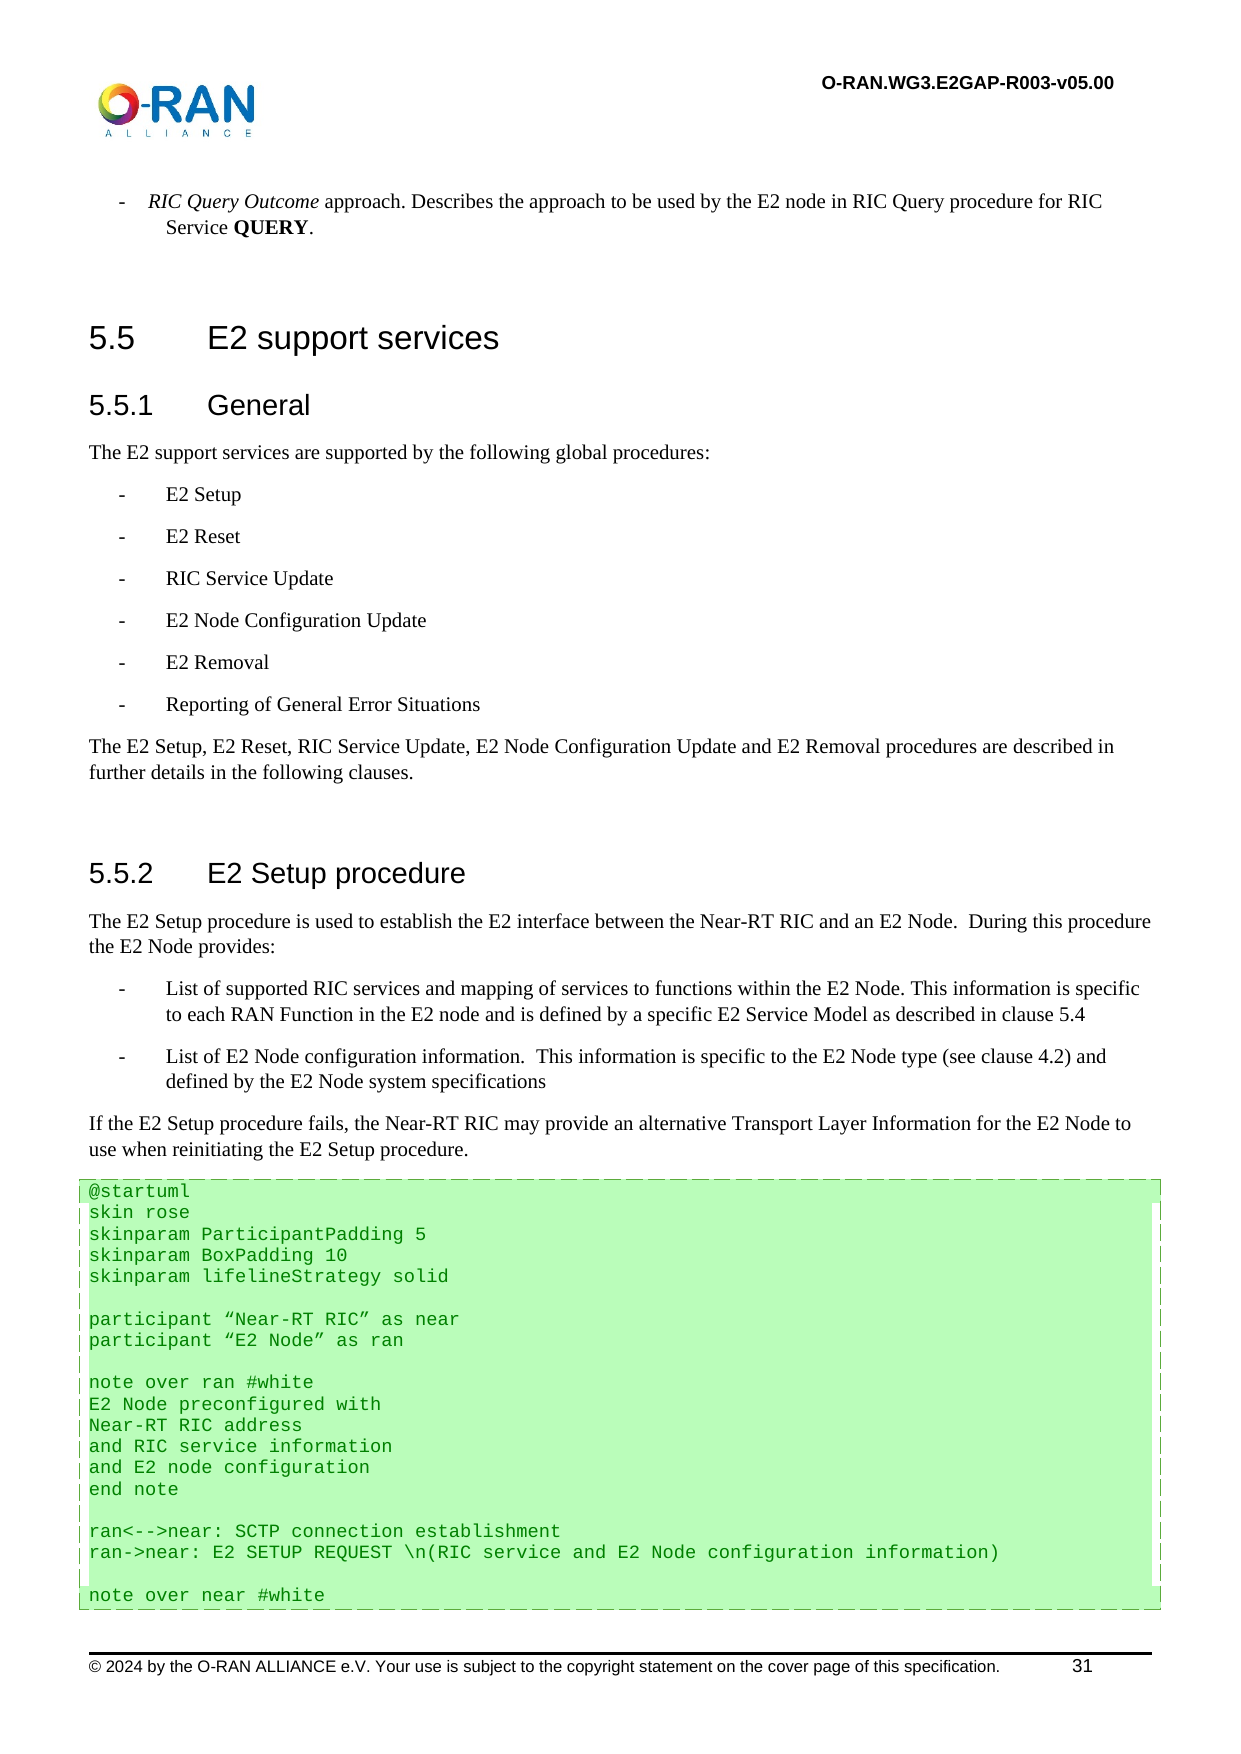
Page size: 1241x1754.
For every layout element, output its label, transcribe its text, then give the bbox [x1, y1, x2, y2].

text @startuml [79, 1179, 1161, 1203]
text Near-RT RIC address [89, 1416, 1152, 1437]
subtitle 5.5.2 E2 Setup procedure [89, 856, 1152, 890]
text end note [89, 1479, 1152, 1501]
text and E2 node configuration [89, 1458, 1152, 1479]
text E2 Node preconfigured with [89, 1394, 1152, 1416]
text and RIC service information [89, 1437, 1152, 1458]
text - List of E2 Node configuration information. This information is specific to the E2 Node type (see clause 4.2) and defined by the E2 Node system specifications [118, 1044, 1152, 1093]
picture [88, 70, 268, 148]
text If the E2 Setup procedure fails, the Near-RT RIC may provide an alternative Transport Layer Information for the E2 Node to use when reinitiating the E2 Setup procedure. [89, 1111, 1152, 1161]
text - RIC Service Update [118, 566, 1152, 590]
text - E2 Removal [118, 650, 1152, 674]
text skinparam ParticipantPadding 5 [89, 1224, 1152, 1246]
subtitle 5.5.1 General [89, 387, 1152, 421]
text skin rose [89, 1203, 1152, 1224]
text note over ran #white [89, 1373, 1152, 1394]
text note over near #white [79, 1582, 1161, 1610]
text ran->near: E2 SETUP REQUEST \n(RIC service and E2 Node configuration information) [89, 1543, 1152, 1564]
text The E2 Setup, E2 Reset, RIC Service Update, E2 Node Configuration Update and E2 Removal procedures are described in further details in the following clauses. [89, 734, 1152, 784]
text The E2 support services are supported by the following global procedures: [89, 440, 1152, 464]
text skinparam lifelineStrategy solid [89, 1267, 1152, 1288]
text The E2 Setup procedure is used to establish the E2 interface between the Near-RT RIC and an E2 Node. During this procedure the E2 Node provides: [89, 909, 1152, 958]
text skinparam BoxPadding 10 [89, 1246, 1152, 1267]
text - Reporting of General Error Situations [118, 692, 1152, 716]
text - E2 Reset [118, 524, 1152, 548]
text - List of supported RIC services and mapping of services to functions within the E2 Node. This information is specific to each RAN Function in the E2 node and is defined by a specific E2 Service Model as described in clause 5.4 [118, 976, 1152, 1026]
text - RIC Query Outcome approach. Describes the approach to be used by the E2 node in RIC Query procedure for RIC Service QUERY. [118, 189, 1152, 239]
text - E2 Node Configuration Update [118, 608, 1152, 632]
text participant “Near-RT RIC” as near [89, 1309, 1152, 1331]
subtitle 5.5 E2 support services [89, 318, 1152, 356]
text participant “E2 Node” as ran [89, 1331, 1152, 1352]
text - E2 Setup [118, 482, 1152, 506]
text ran<-->near: SCTP connection establishment [89, 1522, 1152, 1543]
